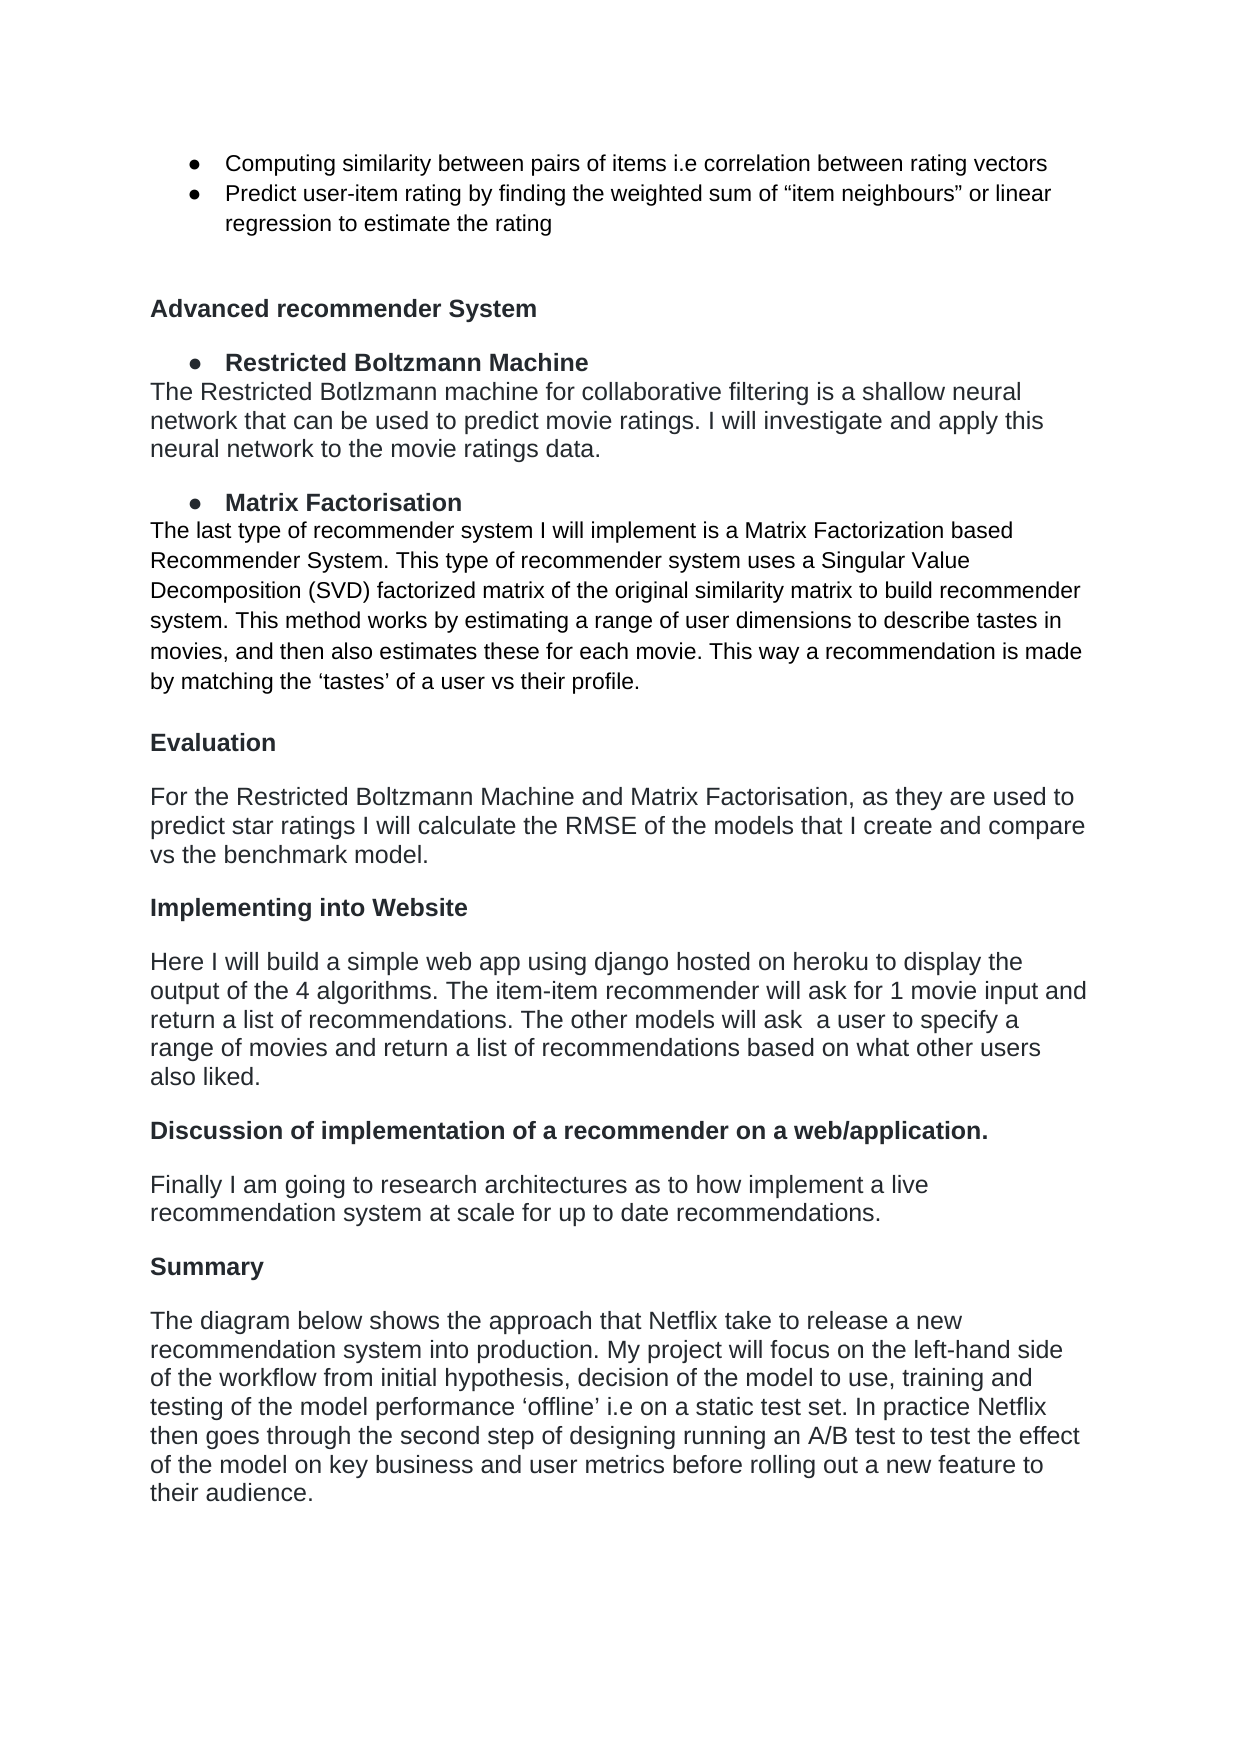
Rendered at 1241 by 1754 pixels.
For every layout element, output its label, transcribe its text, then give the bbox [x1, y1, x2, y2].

list Matrix Factorisation [187, 488, 1090, 517]
text For the Restricted Boltzmann Machine and Matrix Factorisation, as they are used to predict star ratings I will calculate the RMSE of the models that I create and compare vs the benchmark model. [150, 782, 1090, 868]
text The last type of recommender system I will implement is a Matrix Factorization based Recommender System. This type of recommender system uses a Singular Value Decomposition (SVD) factorized matrix of the original similarity matrix to build recommender system. This method works by estimating a range of user dimensions to describe tastes in movies, and then also estimates these for each movie. This way a recommendation is made by matching the ‘tastes’ of a user vs their profile. [150, 517, 1090, 694]
text Evaluation [150, 728, 1090, 757]
list Predict user-item rating by finding the weighted sum of “item neighbours” or linear regression to estimate the rating [187, 180, 1090, 237]
text Finally I am going to research architectures as to how implement a live recommendation system at scale for up to date recommendations. [150, 1169, 1090, 1227]
text The Restricted Botlzmann machine for collaborative filtering is a shallow neural network that can be used to predict movie ratings. I will investigate and apply this neural network to the movie ratings data. [150, 377, 1090, 463]
list Restricted Boltzmann Machine [187, 348, 1090, 377]
text Summary [150, 1252, 1090, 1281]
text Advanced recommender System [150, 294, 1090, 323]
text The diagram below shows the approach that Netflix take to release a new recommendation system into production. My project will focus on the left-hand side of the workflow from initial hypothesis, decision of the model to use, training and testing of the model performance ‘offline’ i.e on a static test set. In practice Netflix then goes through the second step of designing running an A/B test to test the effect of the model on key business and user metrics before rolling out a new feature to their audience. [150, 1306, 1090, 1507]
text Discussion of implementation of a recommender on a web/application. [150, 1116, 1090, 1144]
text Here I will build a simple web app using django hosted on heroku to display the output of the 4 algorithms. The item-item recommender will ask for 1 movie input and return a list of recommendations. The other models will ask a user to specify a range of movies and return a list of recommendations based on what other users also liked. [150, 947, 1090, 1091]
list Computing similarity between pairs of items i.e correlation between rating vectors [187, 150, 1090, 176]
text Implementing into Website [150, 893, 1090, 922]
